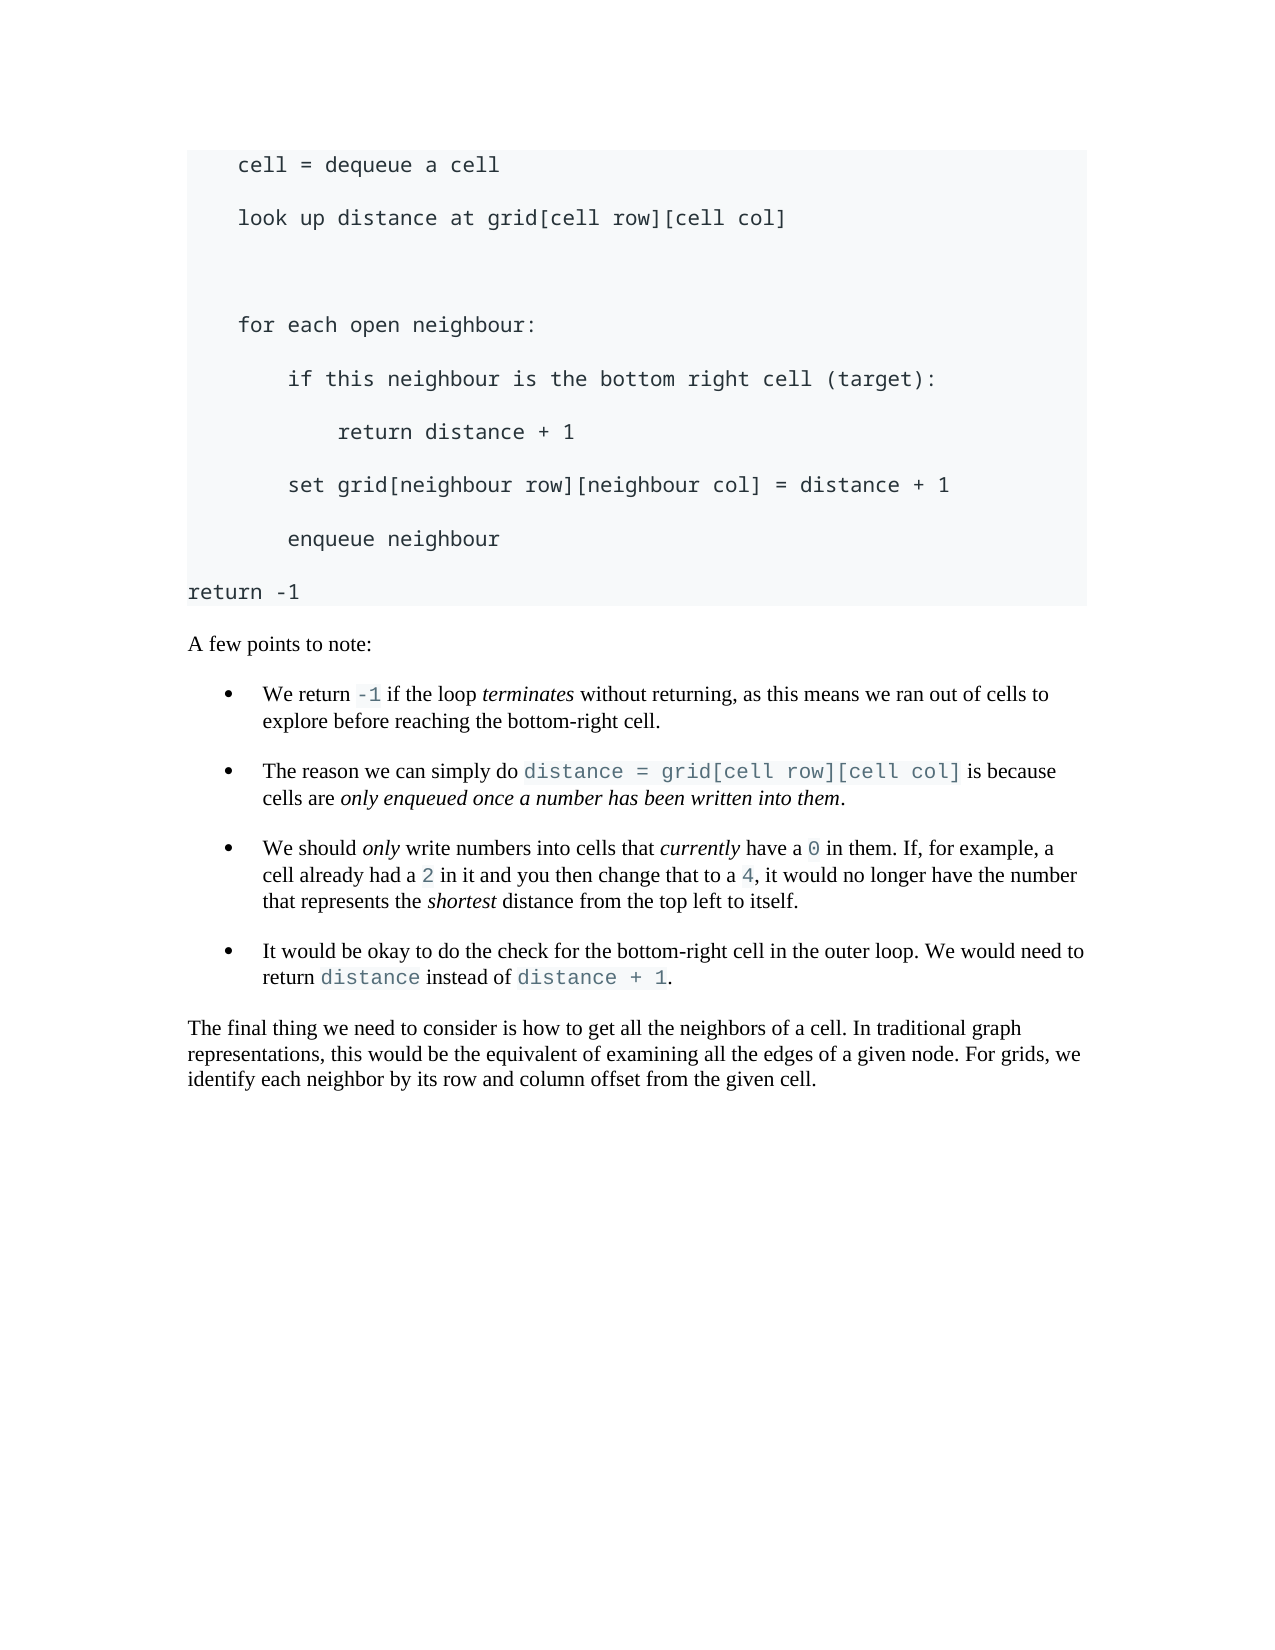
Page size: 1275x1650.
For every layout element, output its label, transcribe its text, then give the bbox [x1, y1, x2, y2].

text for each open neighbour: [187, 310, 1087, 339]
text cell = dequeue a cell [187, 150, 1087, 178]
text enqueue neighbour [187, 524, 1087, 552]
list It would be okay to do the check for the bottom-right cell in the outer loop. We would need to return distance instead of distance + 1. [225, 938, 1087, 990]
text return distance + 1 [187, 417, 1087, 446]
list We return -1 if the loop terminates without returning, as this means we ran out of cells to explore before reaching the bottom-right cell. [225, 681, 1087, 733]
text A few points to note: [187, 631, 1087, 656]
text if this neighbour is the bottom right cell (target): [187, 364, 1087, 392]
list We should only write numbers into cells that currently have a 0 in them. If, for example, a cell already had a 2 in it and you then change that to a 4, it would no longer have the number that represents the shortest distance from the top left to itself. [225, 835, 1087, 913]
list The reason we can simply do distance = grid[cell row][cell col] is because cells are only enqueued once a number has been written into them. [225, 758, 1087, 810]
text The final thing we need to consider is how to get all the neighbors of a cell. In traditional graph representations, this would be the equivalent of examining all the edges of a given node. For grids, we identify each neighbor by its row and column offset from the given cell. [187, 1015, 1087, 1091]
text look up distance at grid[cell row][cell col] [187, 203, 1087, 232]
text return -1 [187, 577, 1087, 606]
text set grid[neighbour row][neighbour col] = distance + 1 [187, 471, 1087, 499]
